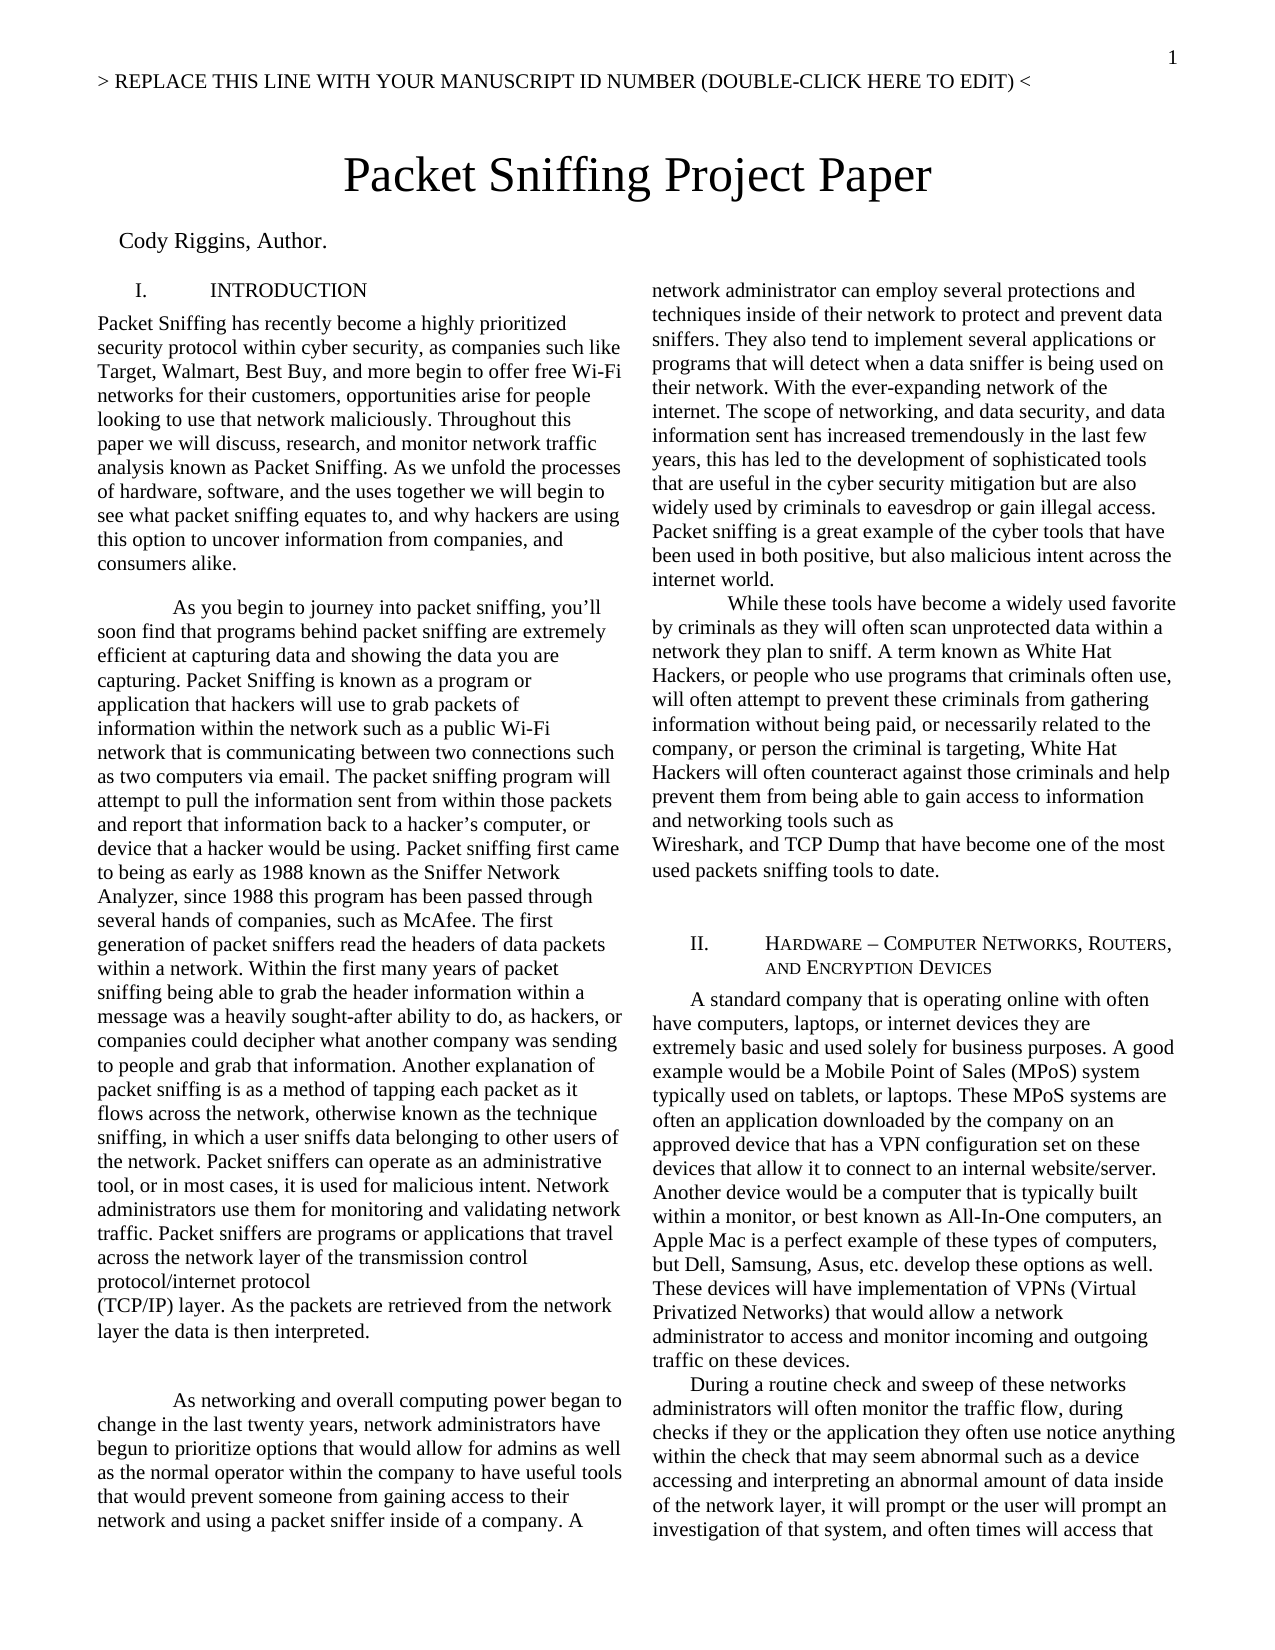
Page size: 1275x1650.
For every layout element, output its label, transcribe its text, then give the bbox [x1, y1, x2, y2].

subtitle Hardware – Computer Networks, Routers, and Encryption Devices [690, 931, 1177, 979]
text As you begin to journey into packet sniffing, you’ll soon find that programs behind packet sniffing are extremely efficient at capturing data and showing the data you are capturing. Packet Sniffing is known as a program or application that hackers will use to grab packets of information within the network such as a public Wi-Fi network that is communicating between two connections such as two computers via email. The packet sniffing program will attempt to pull the information sent from within those packets and report that information back to a hacker’s computer, or device that a hacker would be using. Packet sniffing first came to being as early as 1988 known as the Sniffer Network Analyzer, since 1988 this program has been passed through several hands of companies, such as McAfee. The first generation of packet sniffers read the headers of data packets within a network. Within the first many years of packet sniffing being able to grab the header information within a message was a heavily sought-after ability to do, as hackers, or companies could decipher what another company was sending to people and grab that information. Another explanation of packet sniffing is as a method of tapping each packet as it flows across the network, otherwise known as the technique sniffing, in which a user sniffs data belonging to other users of the network. Packet sniffers can operate as an administrative tool, or in most cases, it is used for malicious intent. Network administrators use them for monitoring and validating network traffic. Packet sniffers are programs or applications that travel across the network layer of the transmission control protocol/internet protocol [97, 595, 622, 1293]
text Cody Riggins, Author. [97, 227, 1177, 253]
subtitle INTRODUCTION [135, 278, 622, 302]
text As networking and overall computing power began to change in the last twenty years, network administrators have begun to prioritize options that would allow for admins as well as the normal operator within the company to have useful tools that would prevent someone from gaining access to their network and using a packet sniffer inside of a company. A network administrator can employ several protections and techniques inside of their network to protect and prevent data sniffers. They also tend to implement several applications or programs that will detect when a data sniffer is being used on their network. With the ever-expanding network of the internet. The scope of networking, and data security, and data information sent has increased tremendously in the last few years, this has led to the development of sophisticated tools that are useful in the cyber security mitigation but are also widely used by criminals to eavesdrop or gain illegal access. Packet sniffing is a great example of the cyber tools that have been used in both positive, but also malicious intent across the internet world. [652, 278, 1177, 591]
text Wireshark, and TCP Dump that have become one of the most used packets sniffing tools to date. [652, 832, 1177, 882]
text As networking and overall computing power began to change in the last twenty years, network administrators have begun to prioritize options that would allow for admins as well as the normal operator within the company to have useful tools that would prevent someone from gaining access to their network and using a packet sniffer inside of a company. A network administrator can employ several protections and techniques inside of their network to protect and prevent data sniffers. They also tend to implement several applications or programs that will detect when a data sniffer is being used on their network. With the ever-expanding network of the internet. The scope of networking, and data security, and data information sent has increased tremendously in the last few years, this has led to the development of sophisticated tools that are useful in the cyber security mitigation but are also widely used by criminals to eavesdrop or gain illegal access. Packet sniffing is a great example of the cyber tools that have been used in both positive, but also malicious intent across the internet world. [97, 1388, 622, 1532]
title Packet Sniffing Project Paper [97, 145, 1177, 202]
text A standard company that is operating online with often have computers, laptops, or internet devices they are extremely basic and used solely for business purposes. A good example would be a Mobile Point of Sales (MPoS) system typically used on tablets, or laptops. These MPoS systems are often an application downloaded by the company on an approved device that has a VPN configuration set on these devices that allow it to connect to an internal website/server. Another device would be a computer that is typically built within a monitor, or best known as All-In-One computers, an Apple Mac is a perfect example of these types of computers, but Dell, Samsung, Asus, etc. develop these options as well. These devices will have implementation of VPNs (Virtual Privatized Networks) that would allow a network administrator to access and monitor incoming and outgoing traffic on these devices. [652, 987, 1177, 1372]
text While these tools have become a widely used favorite by criminals as they will often scan unprotected data within a network they plan to sniff. A term known as White Hat Hackers, or people who use programs that criminals often use, will often attempt to prevent these criminals from gathering information without being paid, or necessarily related to the company, or person the criminal is targeting, White Hat Hackers will often counteract against those criminals and help prevent them from being able to gain access to information and networking tools such as [652, 591, 1177, 832]
text Packet Sniffing has recently become a highly prioritized security protocol within cyber security, as companies such like Target, Walmart, Best Buy, and more begin to offer free Wi-Fi networks for their customers, opportunities arise for people looking to use that network maliciously. Throughout this paper we will discuss, research, and monitor network traffic analysis known as Packet Sniffing. As we unfold the processes of hardware, software, and the uses together we will begin to see what packet sniffing equates to, and why hackers are using this option to uncover information from companies, and consumers alike. [97, 311, 622, 575]
text (TCP/IP) layer. As the packets are retrieved from the network layer the data is then interpreted. [97, 1293, 622, 1343]
